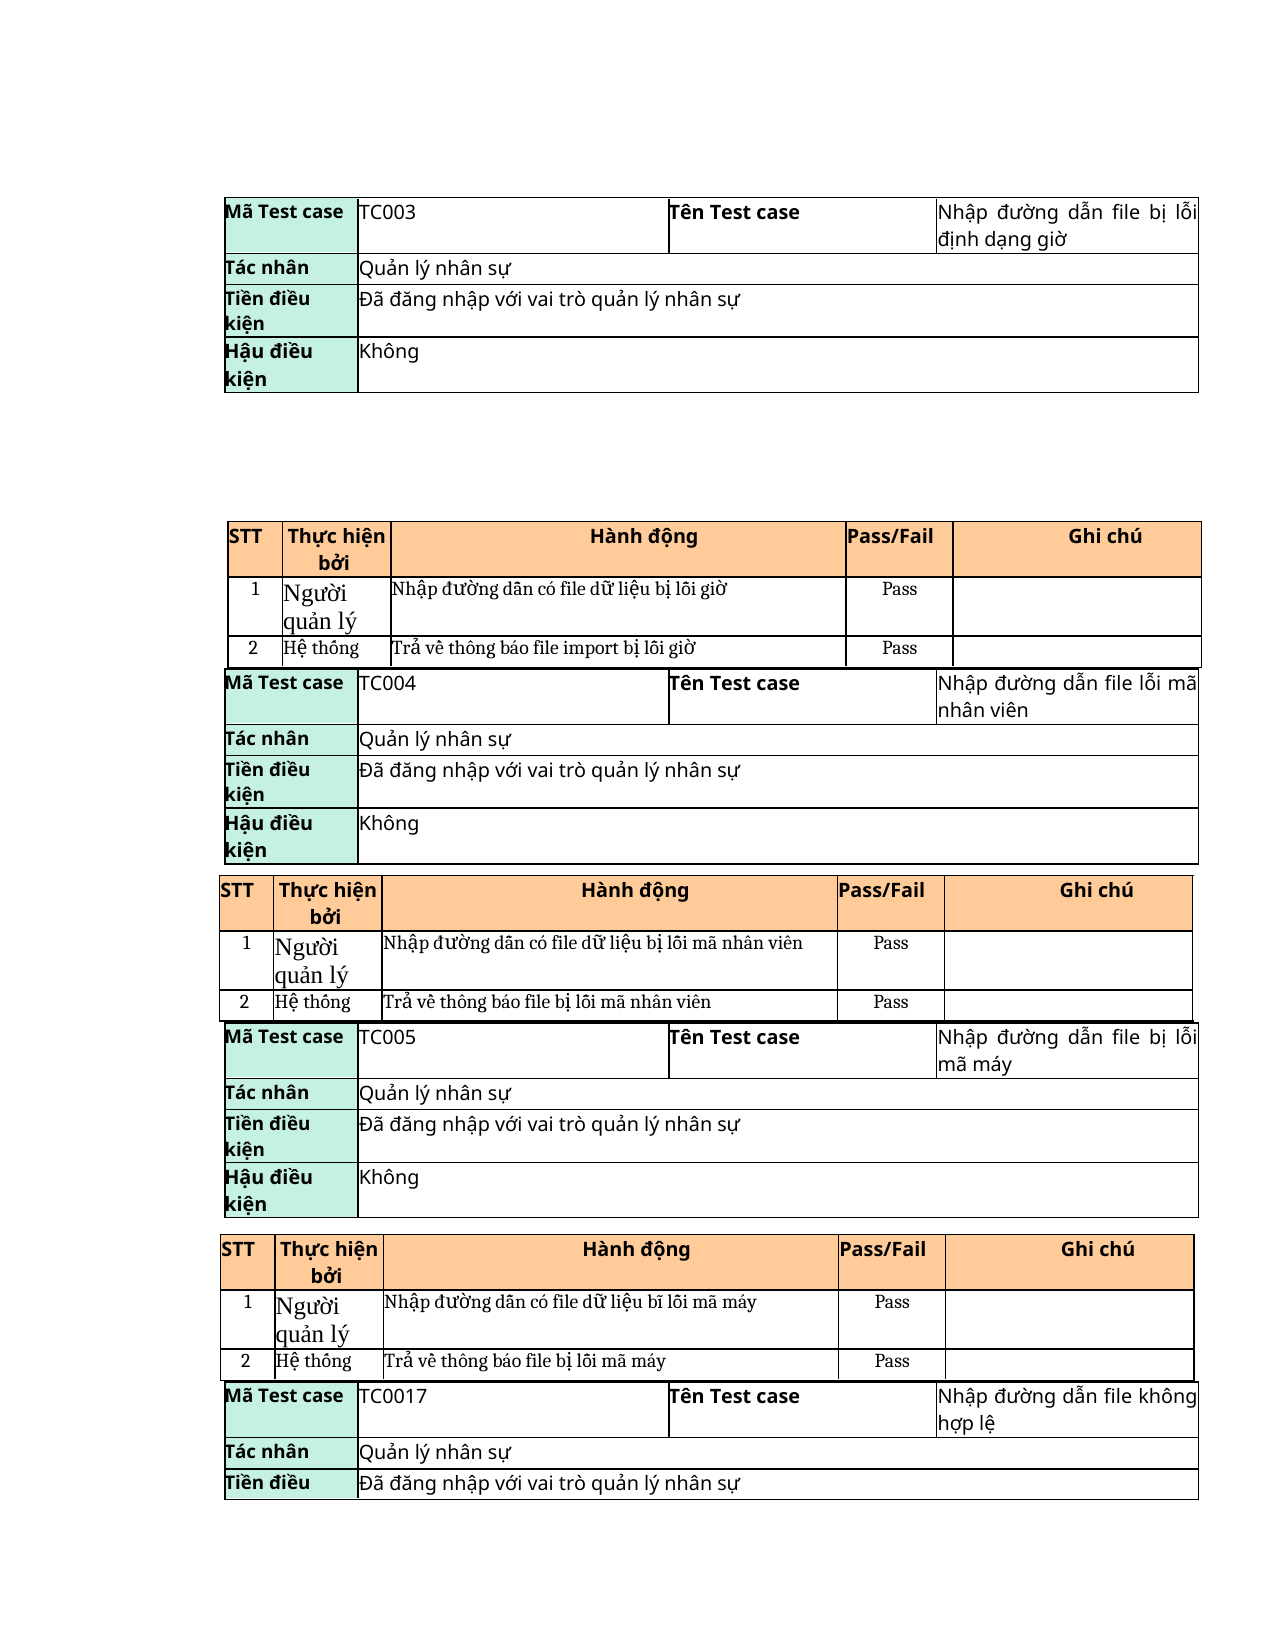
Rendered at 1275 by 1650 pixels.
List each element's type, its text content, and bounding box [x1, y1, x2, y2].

table_cell [945, 991, 1192, 1020]
table_cell Hậu điều kiện [226, 809, 357, 863]
table_cell Pass [847, 637, 952, 666]
table_cell Quản lý nhân sự [359, 254, 1198, 284]
table_header Thực hiện bởi [283, 522, 390, 576]
table_cell Hệ thống [276, 1350, 383, 1379]
table_cell Không [359, 1163, 1198, 1217]
table_header Ghi chú [945, 876, 1192, 930]
table_cell Người quản lý [274, 932, 381, 989]
table_header STT [229, 522, 282, 576]
table_cell Hệ thống [283, 637, 390, 666]
table_cell Nhập đường dẫn có file dữ liệu bĩ lỗi mã máy [384, 1291, 838, 1348]
table_cell Đã đăng nhập với vai trò quản lý nhân sự [359, 285, 1198, 336]
table_cell Nhập đường dẫn có file dữ liệu bị lỗi mã nhân viên [383, 932, 837, 989]
table_cell Hệ thống [274, 991, 381, 1020]
table_header TC004 [359, 670, 668, 723]
table_header Hành động [383, 876, 837, 930]
table_header Mã Test case [226, 670, 357, 723]
table_cell Tác nhân [226, 254, 357, 284]
table_cell Tác nhân [226, 1438, 357, 1468]
table_header Nhập đường dẫn file không hợp lệ [937, 1383, 1198, 1437]
table_header Tên Test case [670, 670, 936, 723]
table_cell Quản lý nhân sự [359, 1438, 1198, 1468]
table_header TC005 [359, 1024, 668, 1077]
table_cell Tiền điều kiện [226, 756, 357, 807]
table_cell Đã đăng nhập với vai trò quản lý nhân sự [359, 1110, 1198, 1161]
table_header Thực hiện bởi [276, 1235, 383, 1289]
table_cell Không [359, 338, 1198, 392]
table_header TC003 [359, 198, 669, 252]
table_cell Trả về thông báo file bị lỗi mã máy [384, 1350, 838, 1379]
table_header Hành động [392, 522, 845, 576]
table_cell [946, 1291, 1193, 1348]
table_cell Tác nhân [226, 725, 357, 755]
table_header Pass/Fail [847, 522, 952, 576]
table_cell Không [359, 809, 1198, 863]
table_cell [946, 1350, 1193, 1379]
table_cell 2 [229, 637, 282, 666]
table_cell Tiền điều kiện [226, 285, 357, 336]
table_header Nhập đường dẫn file lỗi mã nhân viên [937, 670, 1198, 723]
table_cell 2 [221, 1350, 274, 1379]
table_cell Quản lý nhân sự [359, 1079, 1198, 1109]
table_cell [945, 932, 1192, 989]
table_cell Pass [838, 991, 944, 1020]
table_cell Hậu điều kiện [226, 338, 357, 392]
table_header Mã Test case [226, 198, 358, 252]
table_header Pass/Fail [839, 1235, 945, 1289]
table_cell Trả về thông báo file import bị lỗi giờ [392, 637, 845, 666]
table_cell Tiền điều kiện [226, 1470, 357, 1498]
table_cell Hậu điều kiện [226, 1163, 357, 1217]
table_header Ghi chú [946, 1235, 1193, 1289]
table_cell Tiền điều kiện [226, 1110, 357, 1161]
table_cell Pass [838, 932, 944, 989]
table_header Mã Test case [226, 1024, 357, 1077]
table_header Mã Test case [226, 1383, 357, 1437]
table_cell Người quản lý [283, 578, 390, 635]
table_header Nhập đường dẫn file bị lỗi mã máy [937, 1024, 1198, 1077]
table_header STT [220, 876, 273, 930]
table_cell [954, 578, 1201, 635]
table_header STT [221, 1235, 274, 1289]
table_cell 1 [220, 932, 273, 989]
table_cell Người quản lý [276, 1291, 383, 1348]
table_cell 2 [220, 991, 273, 1020]
table_cell Trả về thông báo file bị lỗi mã nhân viên [383, 991, 837, 1020]
table_cell 1 [229, 578, 282, 635]
table_header Tên Test case [670, 1024, 936, 1077]
table_cell Quản lý nhân sự [359, 725, 1198, 755]
table_cell Đã đăng nhập với vai trò quản lý nhân sự [359, 756, 1198, 807]
table_header Tên Test case [670, 1383, 936, 1437]
table_cell Nhập đường dẫn có file dữ liệu bị lỗi giờ [392, 578, 845, 635]
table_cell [359, 1470, 1198, 1498]
table_header Hành động [384, 1235, 838, 1289]
table_header TC0017 [359, 1383, 668, 1437]
table_cell Pass [847, 578, 952, 635]
table_header Tên Test case [670, 198, 936, 252]
table_cell 1 [221, 1291, 274, 1348]
table_cell Pass [839, 1350, 945, 1379]
table_cell Pass [839, 1291, 945, 1348]
table_header Pass/Fail [838, 876, 944, 930]
table_cell Tác nhân [226, 1079, 357, 1109]
table_header Nhập đường dẫn file bị lỗi định dạng giờ [937, 198, 1198, 252]
table_header Ghi chú [954, 522, 1201, 576]
table_header Thực hiện bởi [274, 876, 381, 930]
table_cell [954, 637, 1201, 666]
